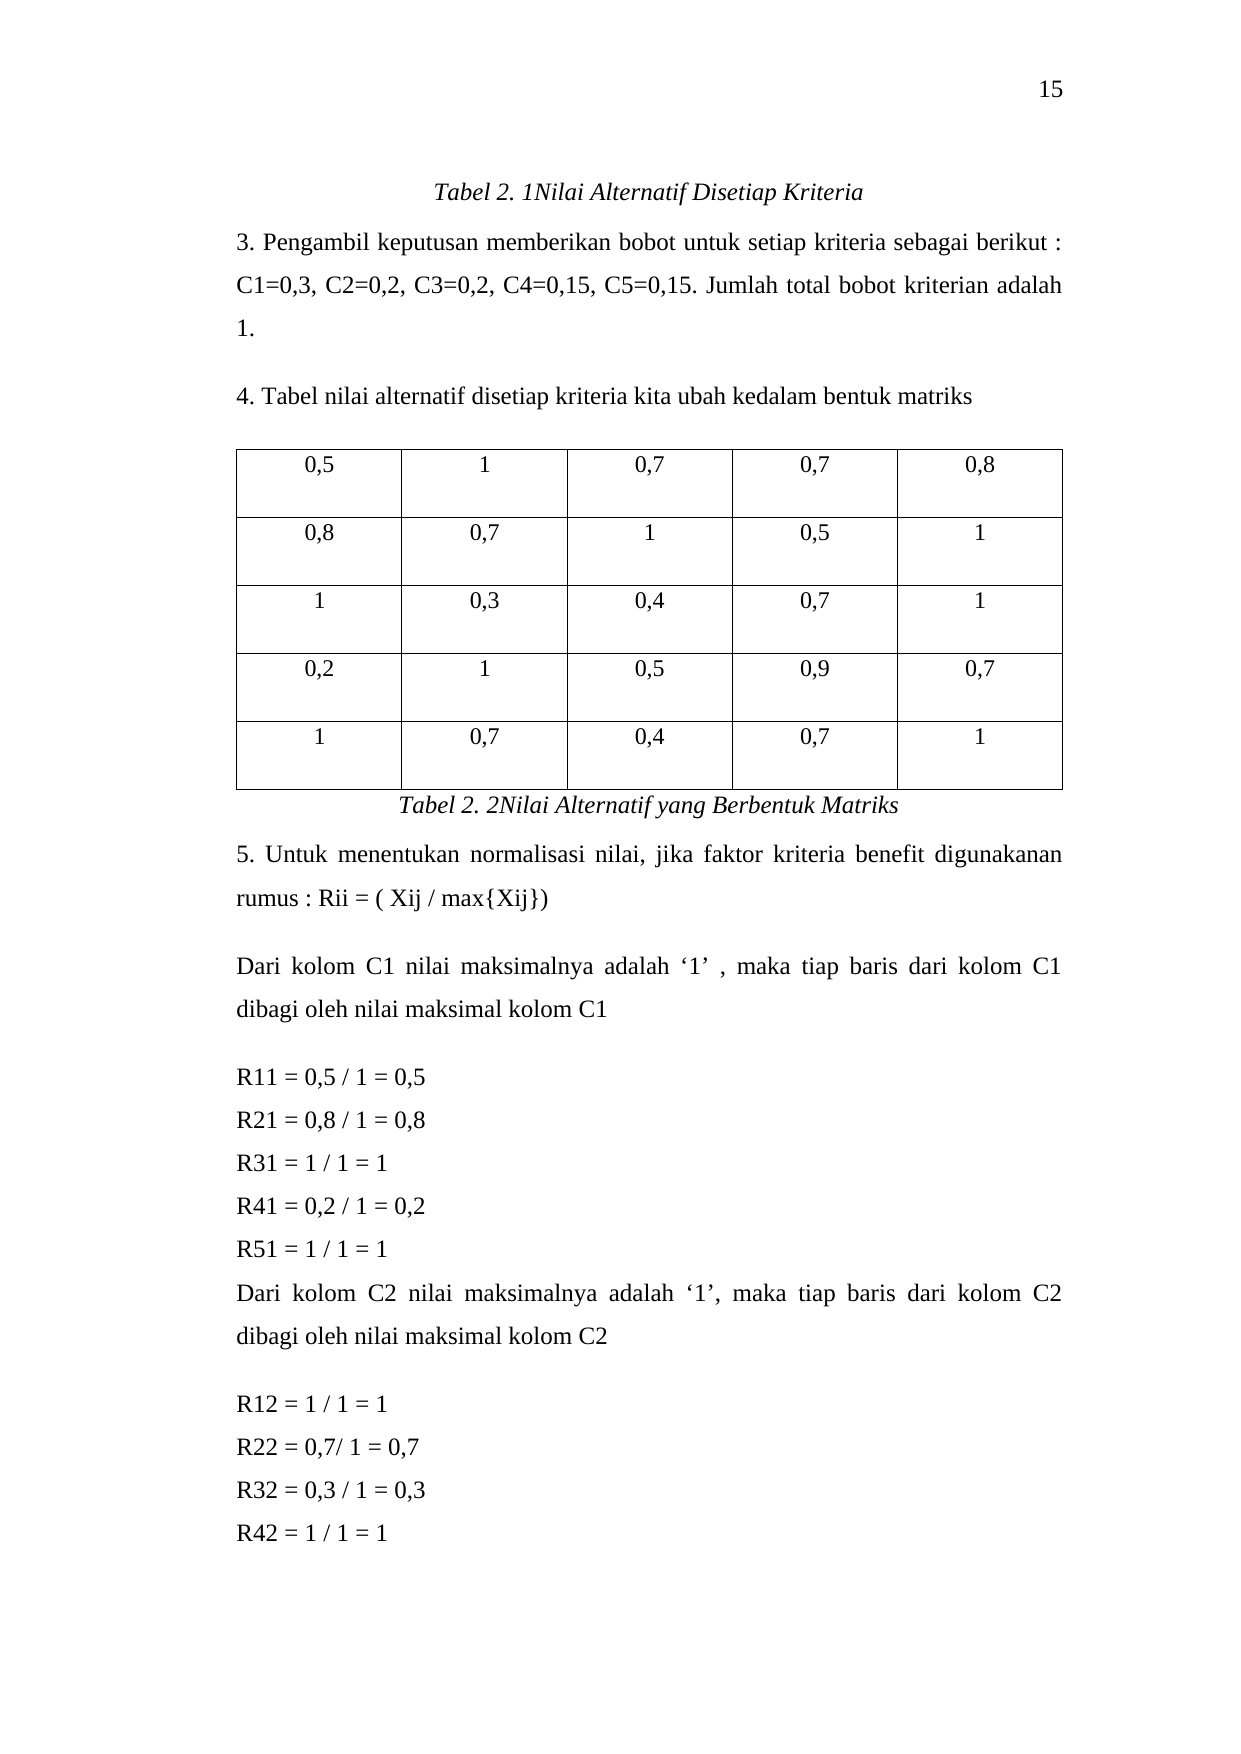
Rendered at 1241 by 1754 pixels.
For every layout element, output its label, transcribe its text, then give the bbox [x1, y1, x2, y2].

table_cell 0,2 [237, 654, 401, 721]
table_cell 1 [568, 518, 732, 585]
text R21 = 0,8 / 1 = 0,8 [236, 1105, 1063, 1134]
table_cell 0,5 [568, 654, 732, 721]
table_cell 0,5 [733, 518, 897, 585]
table_cell 0,7 [898, 654, 1062, 721]
table_header 0,7 [733, 450, 897, 517]
table_header 0,7 [568, 450, 732, 517]
text R32 = 0,3 / 1 = 0,3 [236, 1475, 1063, 1504]
text Tabel 2. 1Nilai Alternatif Disetiap Kriteria [236, 177, 1063, 206]
table_cell 1 [237, 586, 401, 653]
table_header 1 [402, 450, 567, 517]
table_cell 0,3 [402, 586, 567, 653]
text R11 = 0,5 / 1 = 0,5 [236, 1062, 1063, 1091]
table_cell 0,7 [733, 722, 897, 789]
text R22 = 0,7/ 1 = 0,7 [236, 1432, 1063, 1461]
table_cell 1 [402, 654, 567, 721]
table_cell 1 [898, 722, 1062, 789]
table_cell 1 [898, 586, 1062, 653]
text R12 = 1 / 1 = 1 [236, 1389, 1063, 1418]
text 3. Pengambil keputusan memberikan bobot untuk setiap kriteria sebagai berikut : C1=0,3, C2=0,2, C3=0,2, C4=0,15, C5=0,15. Jumlah total bobot kriterian adalah 1. [236, 227, 1063, 342]
table_cell 0,9 [733, 654, 897, 721]
table_cell 0,7 [402, 722, 567, 789]
text Dari kolom C1 nilai maksimalnya adalah ‘1’ , maka tiap baris dari kolom C1 dibagi oleh nilai maksimal kolom C1 [236, 951, 1063, 1023]
text R51 = 1 / 1 = 1 [236, 1234, 1063, 1263]
text Dari kolom C2 nilai maksimalnya adalah ‘1’, maka tiap baris dari kolom C2 dibagi oleh nilai maksimal kolom C2 [236, 1278, 1063, 1349]
table_cell 0,4 [568, 722, 732, 789]
table_header 0,5 [237, 450, 401, 517]
table_cell 0,8 [237, 518, 401, 585]
table_cell 1 [237, 722, 401, 789]
text R41 = 0,2 / 1 = 0,2 [236, 1191, 1063, 1220]
table_cell 0,7 [733, 586, 897, 653]
text Tabel 2. 2Nilai Alternatif yang Berbentuk Matriks [236, 790, 1063, 819]
text 4. Tabel nilai alternatif disetiap kriteria kita ubah kedalam bentuk matriks [236, 381, 1063, 410]
table_cell 0,4 [568, 586, 732, 653]
table_header 0,8 [898, 450, 1062, 517]
text R42 = 1 / 1 = 1 [236, 1518, 1063, 1547]
table_cell 1 [898, 518, 1062, 585]
text R31 = 1 / 1 = 1 [236, 1148, 1063, 1177]
text 5. Untuk menentukan normalisasi nilai, jika faktor kriteria benefit digunakanan rumus : Rii = ( Xij / max{Xij}) [236, 839, 1063, 911]
table_cell 0,7 [402, 518, 567, 585]
